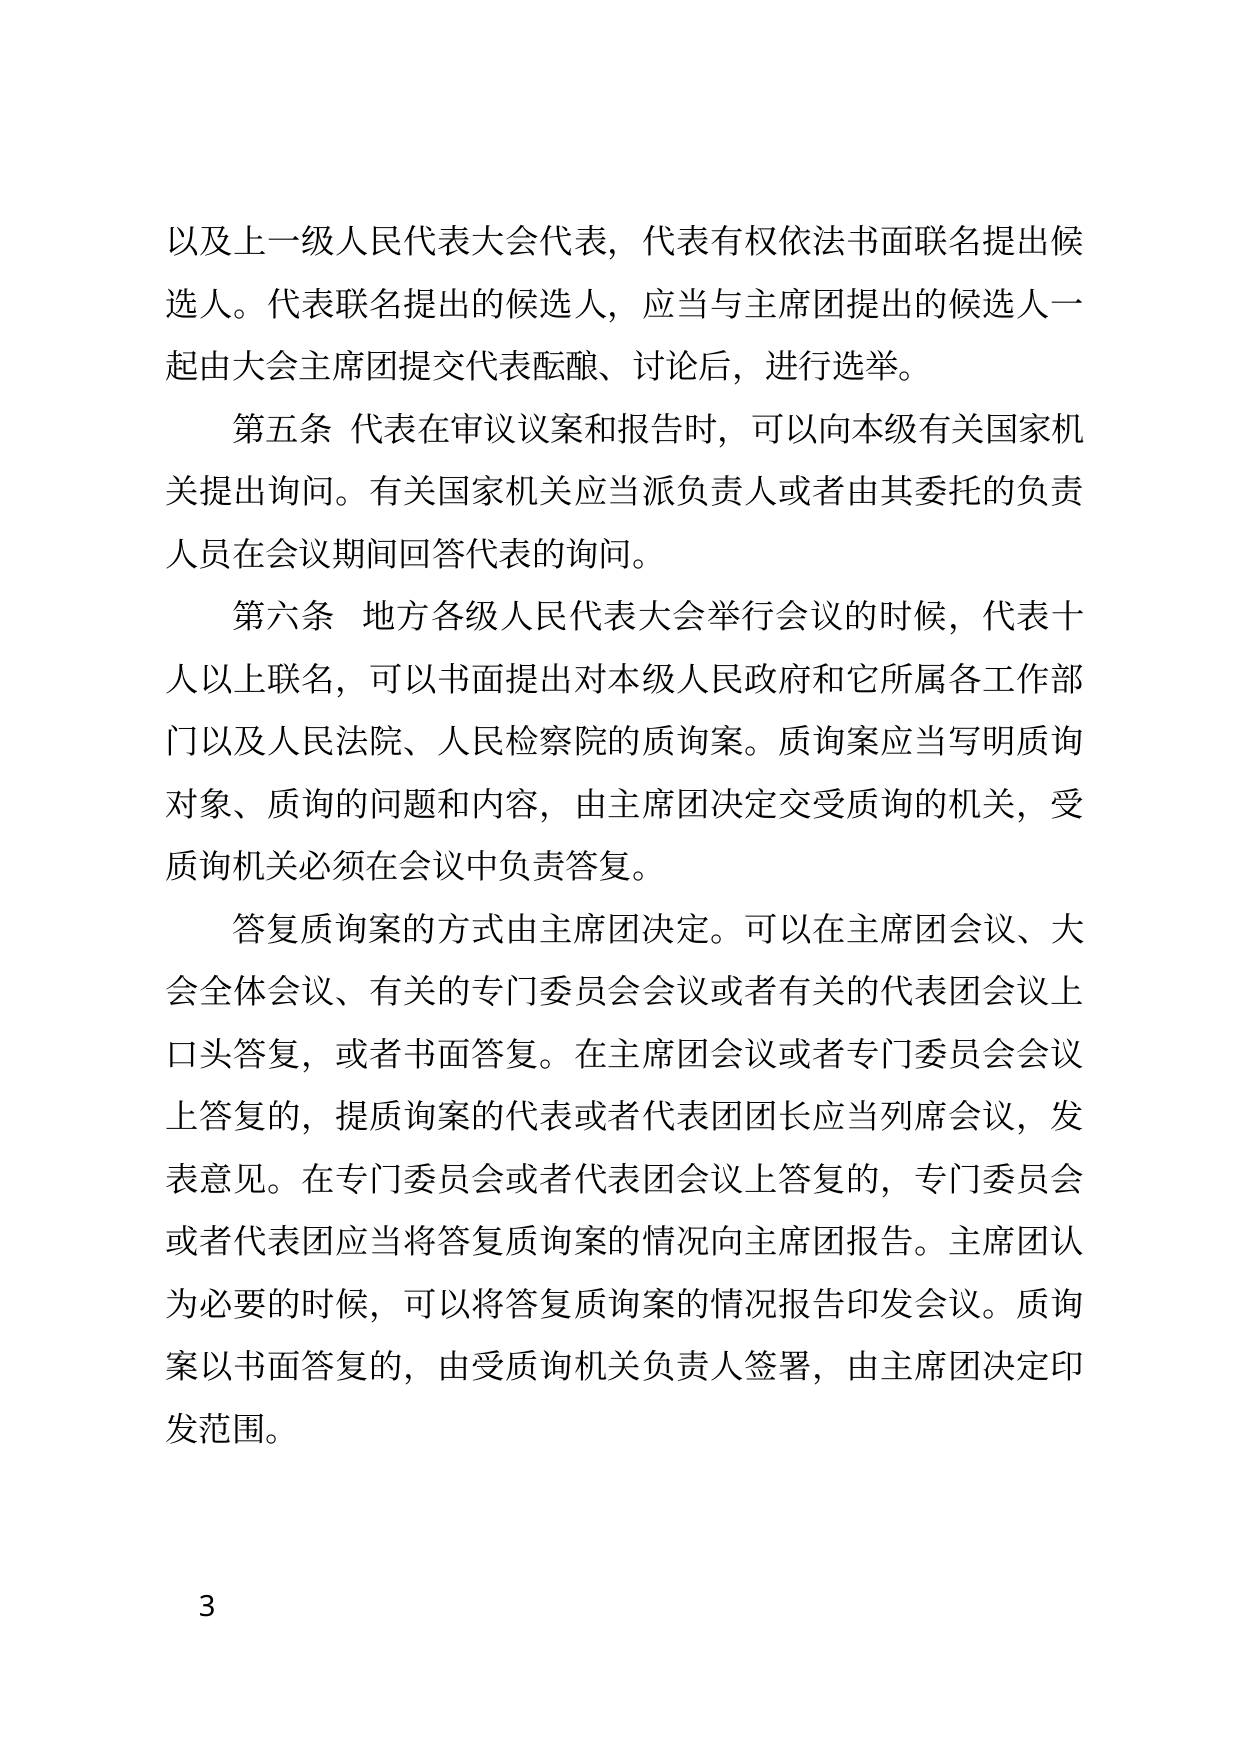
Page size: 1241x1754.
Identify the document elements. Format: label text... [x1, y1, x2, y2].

text 第六条 地方各级人民代表大会举行会议的时候，代表十人以上联名，可以书面提出对本级人民政府和它所属各工作部门以及人民法院、人民检察院的质询案。质询案应当写明质询对象、质询的问题和内容，由主席团决定交受质询的机关，受质询机关必须在会议中负责答复。 [165, 576, 1087, 888]
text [165, 201, 1087, 388]
text 第五条 代表在审议议案和报告时，可以向本级有关国家机关提出询问。有关国家机关应当派负责人或者由其委托的负责人员在会议期间回答代表的询问。 [165, 388, 1087, 576]
text 答复质询案的方式由主席团决定。可以在主席团会议、大会全体会议、有关的专门委员会会议或者有关的代表团会议上口头答复，或者书面答复。在主席团会议或者专门委员会会议上答复的，提质询案的代表或者代表团团长应当列席会议，发表意见。在专门委员会或者代表团会议上答复的，专门委员会或者代表团应当将答复质询案的情况向主席团报告。主席团认为必要的时候，可以将答复质询案的情况报告印发会议。质询案以书面答复的，由受质询机关负责人签署，由主席团决定印发范围。 [165, 888, 1087, 1451]
